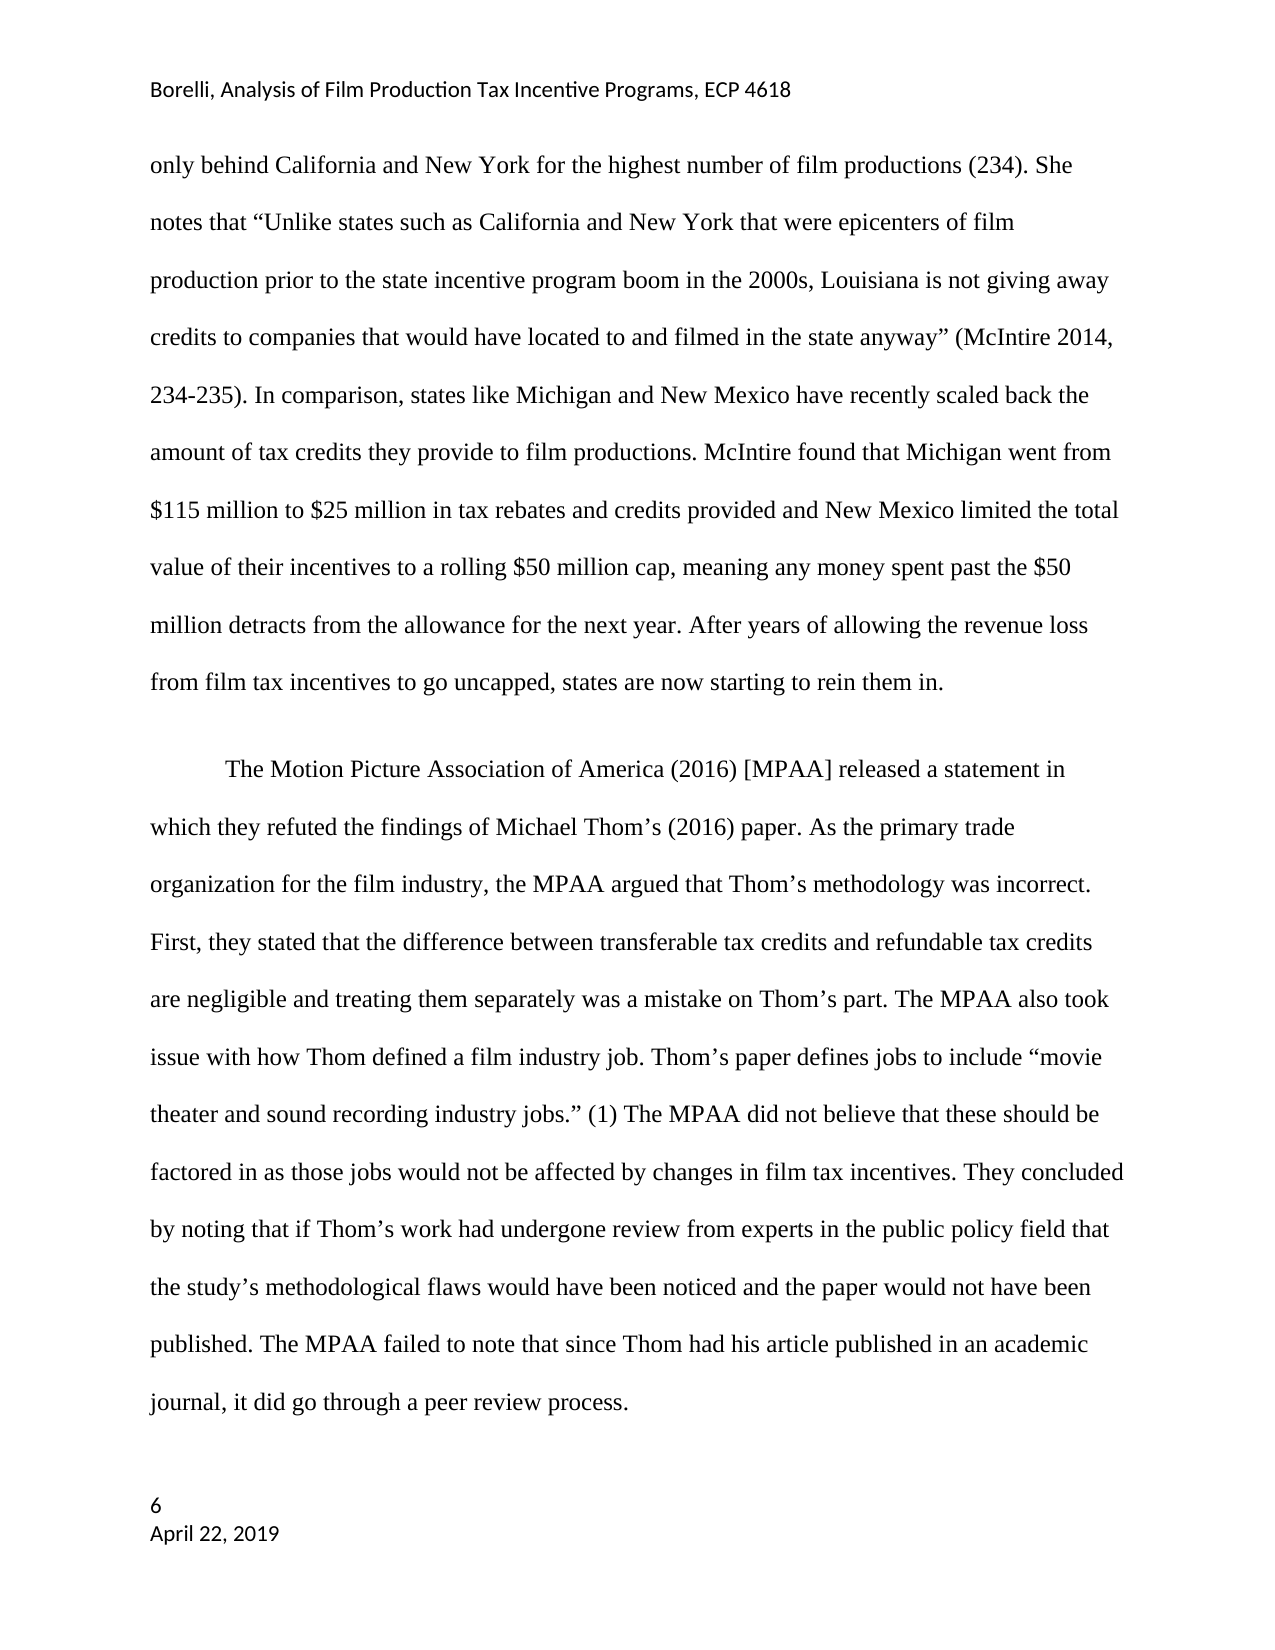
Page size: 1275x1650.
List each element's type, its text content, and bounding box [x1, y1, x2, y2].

text The Motion Picture Association of America (2016) [MPAA] released a statement in which they refuted the findings of Michael Thom’s (2016) paper. As the primary trade organization for the film industry, the MPAA argued that Thom’s methodology was incorrect. First, they stated that the difference between transferable tax credits and refundable tax credits are negligible and treating them separately was a mistake on Thom’s part. The MPAA also took issue with how Thom defined a film industry job. Thom’s paper defines jobs to include “movie theater and sound recording industry jobs.” (1) The MPAA did not believe that these should be factored in as those jobs would not be affected by changes in film tax incentives. They concluded by noting that if Thom’s work had undergone review from experts in the public policy field that the study’s methodological flaws would have been noticed and the paper would not have been published. The MPAA failed to note that since Thom had his article published in an academic journal, it did go through a peer review process. [150, 754, 1125, 1415]
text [150, 150, 1125, 696]
